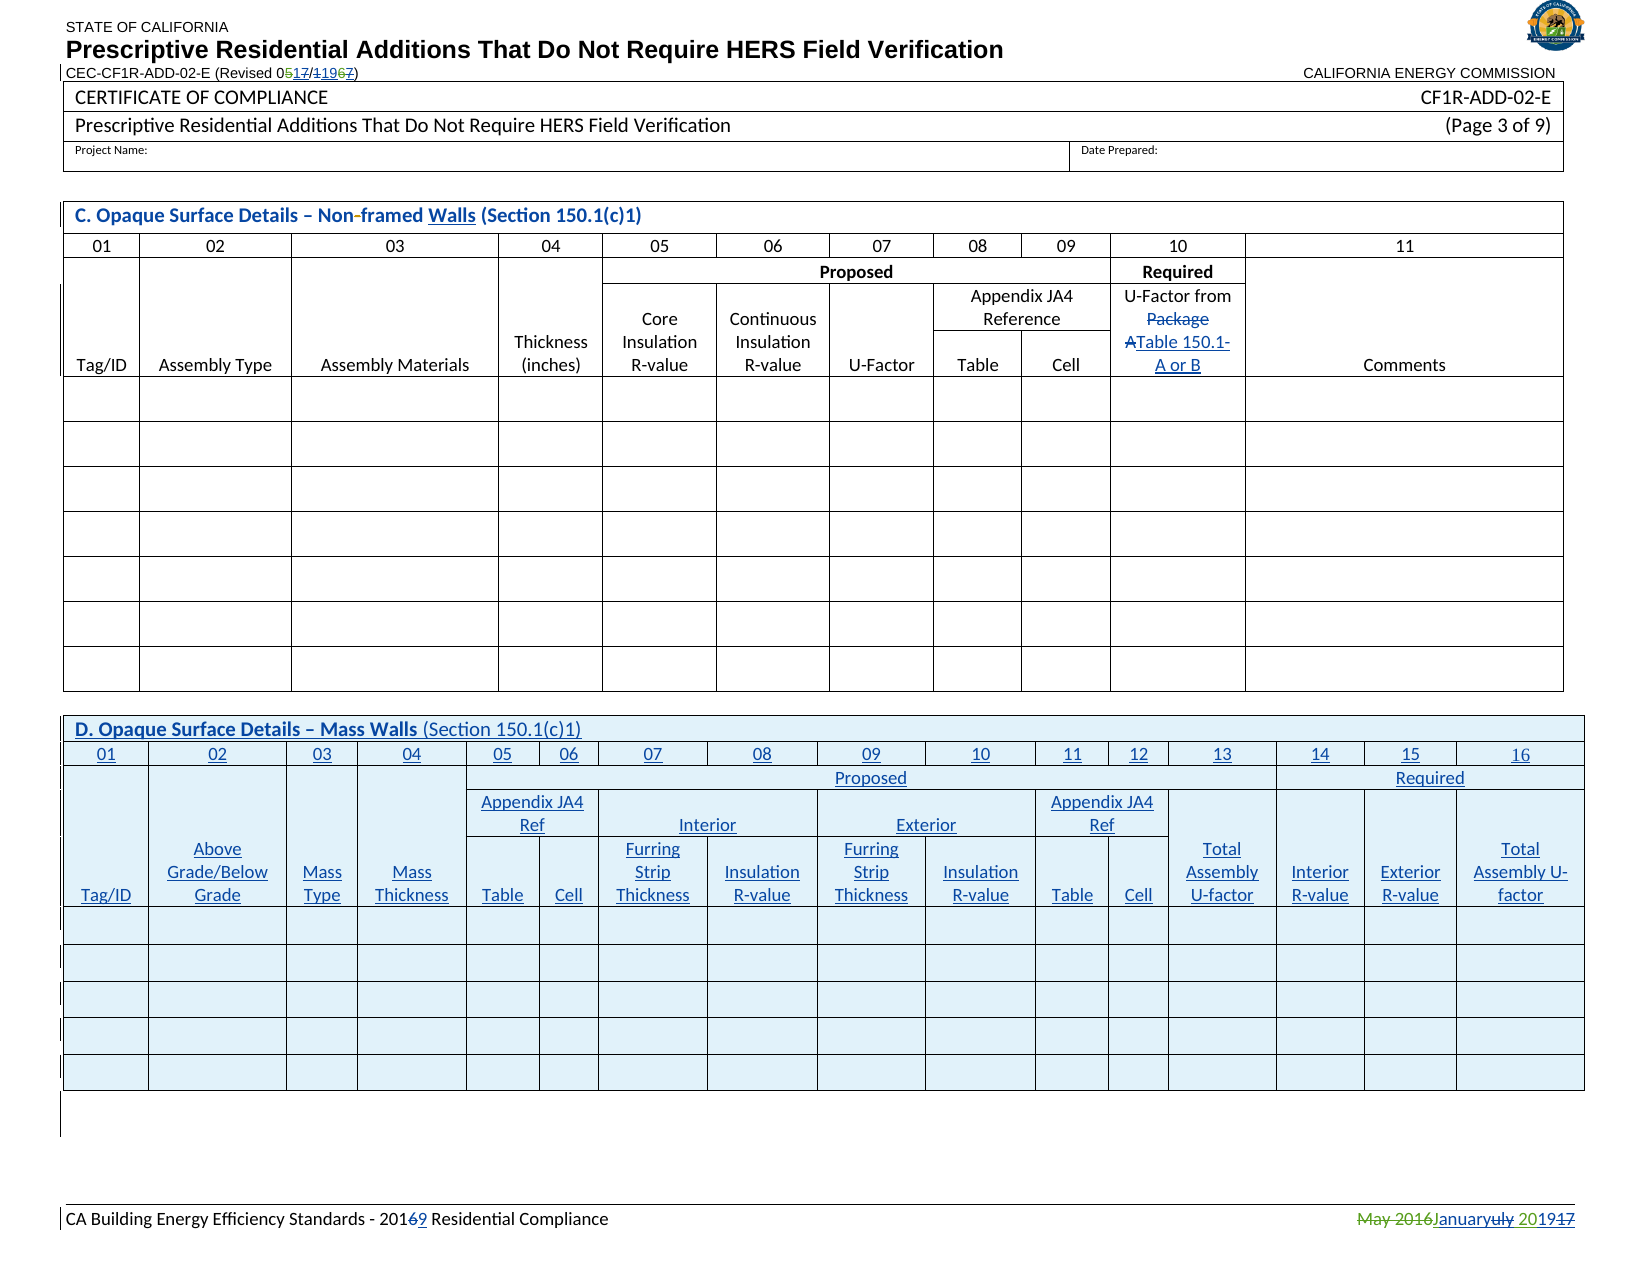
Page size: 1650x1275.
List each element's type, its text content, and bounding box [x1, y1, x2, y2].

table_cell 08 [934, 234, 1021, 257]
table_cell [717, 467, 829, 511]
table_cell [1111, 647, 1245, 691]
table_cell [1022, 467, 1110, 511]
table_cell [1022, 602, 1110, 646]
table_cell [499, 512, 602, 556]
table_cell [717, 602, 829, 646]
table_cell Core Insulation R-value [603, 284, 716, 376]
table_cell [64, 422, 139, 466]
table_cell [934, 602, 1021, 646]
table_cell [140, 377, 291, 421]
table_cell 02 [140, 234, 291, 257]
table_cell Cell [1022, 331, 1110, 376]
table_cell Proposed [603, 258, 1110, 283]
table_cell [1246, 602, 1563, 646]
table_cell 03 [292, 234, 498, 257]
table_cell [1022, 647, 1110, 691]
table_cell [934, 557, 1021, 601]
table_cell [830, 557, 933, 601]
table_cell [1022, 512, 1110, 556]
table_cell [934, 422, 1021, 466]
table_cell [1111, 512, 1245, 556]
table_cell Comments [1246, 258, 1563, 376]
table_cell [292, 512, 498, 556]
table_cell [64, 602, 139, 646]
table_cell [1111, 422, 1245, 466]
table_cell [140, 557, 291, 601]
table_cell 09 [1022, 234, 1110, 257]
table_cell [1111, 467, 1245, 511]
table_cell [1111, 377, 1245, 421]
table_cell 06 [717, 234, 829, 257]
table_cell [292, 647, 498, 691]
table_cell [1111, 557, 1245, 601]
table_cell 10 [1111, 234, 1245, 257]
table_cell 11 [1246, 234, 1563, 257]
table_cell [717, 647, 829, 691]
table_cell [603, 422, 716, 466]
table_cell [830, 377, 933, 421]
table_header C. Opaque Surface Details – Nonframed (Section 150.1(c)1) [64, 202, 1563, 233]
table_cell [292, 467, 498, 511]
table_cell [830, 647, 933, 691]
table_cell [292, 602, 498, 646]
table_cell [717, 512, 829, 556]
table_cell [603, 647, 716, 691]
table_cell [499, 467, 602, 511]
table_cell [140, 422, 291, 466]
table_cell [499, 557, 602, 601]
table_cell [64, 557, 139, 601]
table_cell [830, 602, 933, 646]
table_cell [499, 422, 602, 466]
table_cell [499, 647, 602, 691]
picture [1526, 0, 1585, 51]
table_cell [830, 512, 933, 556]
table_cell [934, 467, 1021, 511]
table_cell [1246, 512, 1563, 556]
table_cell [1246, 422, 1563, 466]
table_cell [292, 557, 498, 601]
table_cell [64, 467, 139, 511]
table_cell 07 [830, 234, 933, 257]
table_cell [140, 602, 291, 646]
table_cell 01 [64, 234, 139, 257]
table_cell [499, 377, 602, 421]
table_cell [64, 512, 139, 556]
table_cell Assembly Type [140, 258, 291, 376]
table_cell Thickness (inches) [499, 258, 602, 376]
table_cell [717, 557, 829, 601]
table_cell [934, 647, 1021, 691]
table_cell Table [934, 331, 1021, 376]
table_cell Appendix JA4 Reference [934, 284, 1110, 330]
table_cell [292, 377, 498, 421]
table_cell [1111, 602, 1245, 646]
table_cell [830, 422, 933, 466]
table_cell [292, 422, 498, 466]
table_cell U-Factor [830, 284, 933, 376]
table_cell [603, 377, 716, 421]
table_cell [934, 512, 1021, 556]
table_cell [603, 602, 716, 646]
table_cell Assembly Materials [292, 258, 498, 376]
table_cell [1246, 467, 1563, 511]
table_cell [1246, 647, 1563, 691]
table_cell [140, 512, 291, 556]
table_cell [830, 467, 933, 511]
table_cell [140, 467, 291, 511]
table_cell Required [1111, 258, 1245, 283]
table_cell 04 [499, 234, 602, 257]
table_cell [64, 377, 139, 421]
table_cell [1022, 422, 1110, 466]
table_cell [499, 602, 602, 646]
table_cell [1022, 557, 1110, 601]
table_cell [717, 377, 829, 421]
table_cell Continuous Insulation R-value [717, 284, 829, 376]
table_cell [603, 467, 716, 511]
table_cell [1246, 377, 1563, 421]
table_cell [934, 377, 1021, 421]
table_cell [603, 512, 716, 556]
table_cell Tag/ID [64, 258, 139, 376]
table_cell [717, 422, 829, 466]
table_cell [140, 647, 291, 691]
table_cell [1022, 377, 1110, 421]
table_cell [603, 557, 716, 601]
table_cell [64, 647, 139, 691]
table_cell U-Factor from [1111, 284, 1245, 376]
table_cell 05 [603, 234, 716, 257]
table_cell [1246, 557, 1563, 601]
